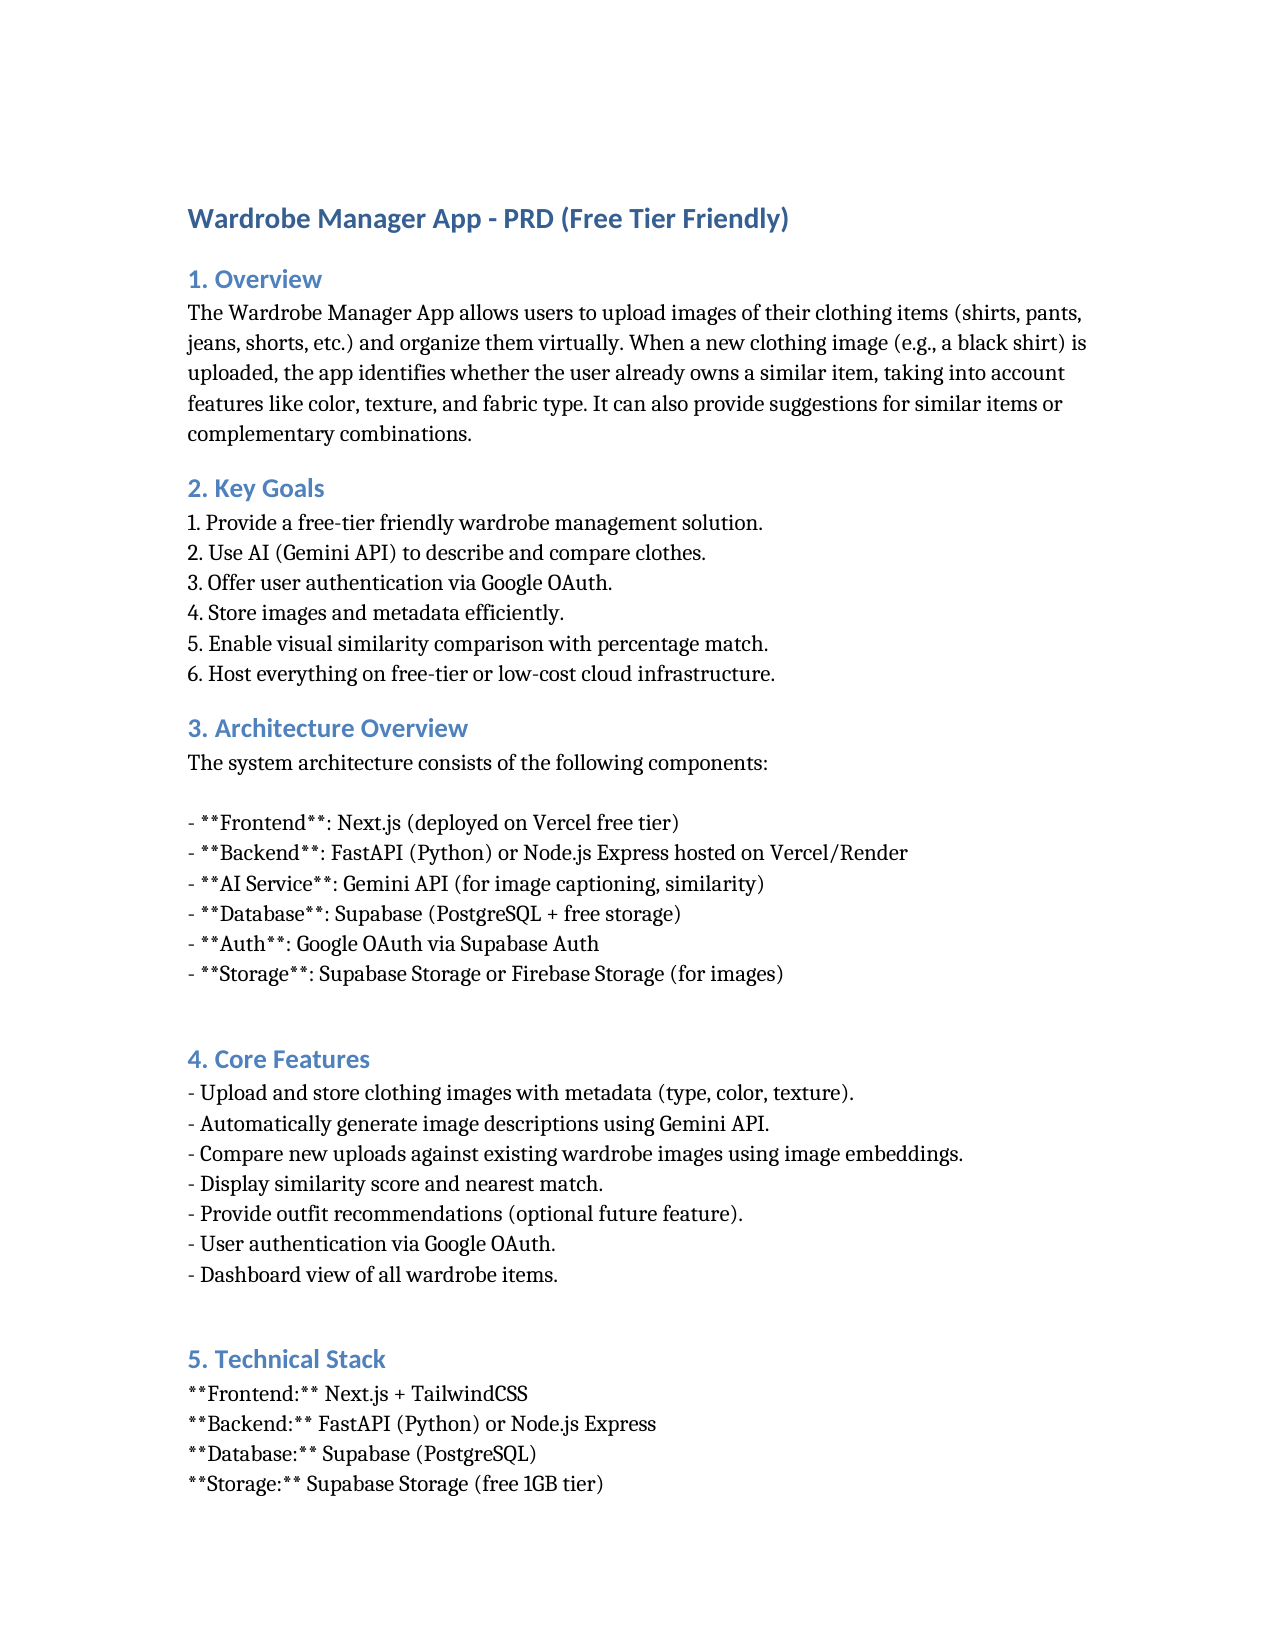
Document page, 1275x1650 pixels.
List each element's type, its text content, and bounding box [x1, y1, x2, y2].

subtitle Wardrobe Manager App - PRD (Free Tier Friendly) [187, 200, 1087, 236]
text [187, 1381, 1087, 1497]
subtitle 1. Overview [187, 262, 1087, 295]
text - Upload and store clothing images with metadata (type, color, texture). - Automatically generate image descriptions using Gemini API. - Compare new uploads against existing wardrobe images using image embeddings. - Display similarity score and nearest match. - Provide outfit recommendations (optional future feature). - User authentication via Google OAuth. - Dashboard view of all wardrobe items. [187, 1080, 1087, 1318]
text 1. Provide a free-tier friendly wardrobe management solution. 2. Use AI (Gemini API) to describe and compare clothes. 3. Offer user authentication via Google OAuth. 4. Store images and metadata efficiently. 5. Enable visual similarity comparison with percentage match. 6. Host everything on free-tier or low-cost cloud infrastructure. [187, 509, 1087, 687]
text The system architecture consists of the following components: - **Frontend**: Next.js (deployed on Vercel free tier) - **Backend**: FastAPI (Python) or Node.js Express hosted on Vercel/Render - **AI Service**: Gemini API (for image captioning, similarity) - **Database**: Supabase (PostgreSQL + free storage) - **Auth**: Google OAuth via Supabase Auth - **Storage**: Supabase Storage or Firebase Storage (for images) [187, 749, 1087, 1017]
text The Wardrobe Manager App allows users to upload images of their clothing items (shirts, pants, jeans, shorts, etc.) and organize them virtually. When a new clothing image (e.g., a black shirt) is uploaded, the app identifies whether the user already owns a similar item, taking into account features like color, texture, and fabric type. It can also provide suggestions for similar items or complementary combinations. [187, 300, 1087, 447]
subtitle 5. Technical Stack [187, 1343, 1087, 1376]
subtitle 2. Key Goals [187, 472, 1087, 504]
subtitle 4. Core Features [187, 1042, 1087, 1075]
subtitle 3. Architecture Overview [187, 712, 1087, 744]
